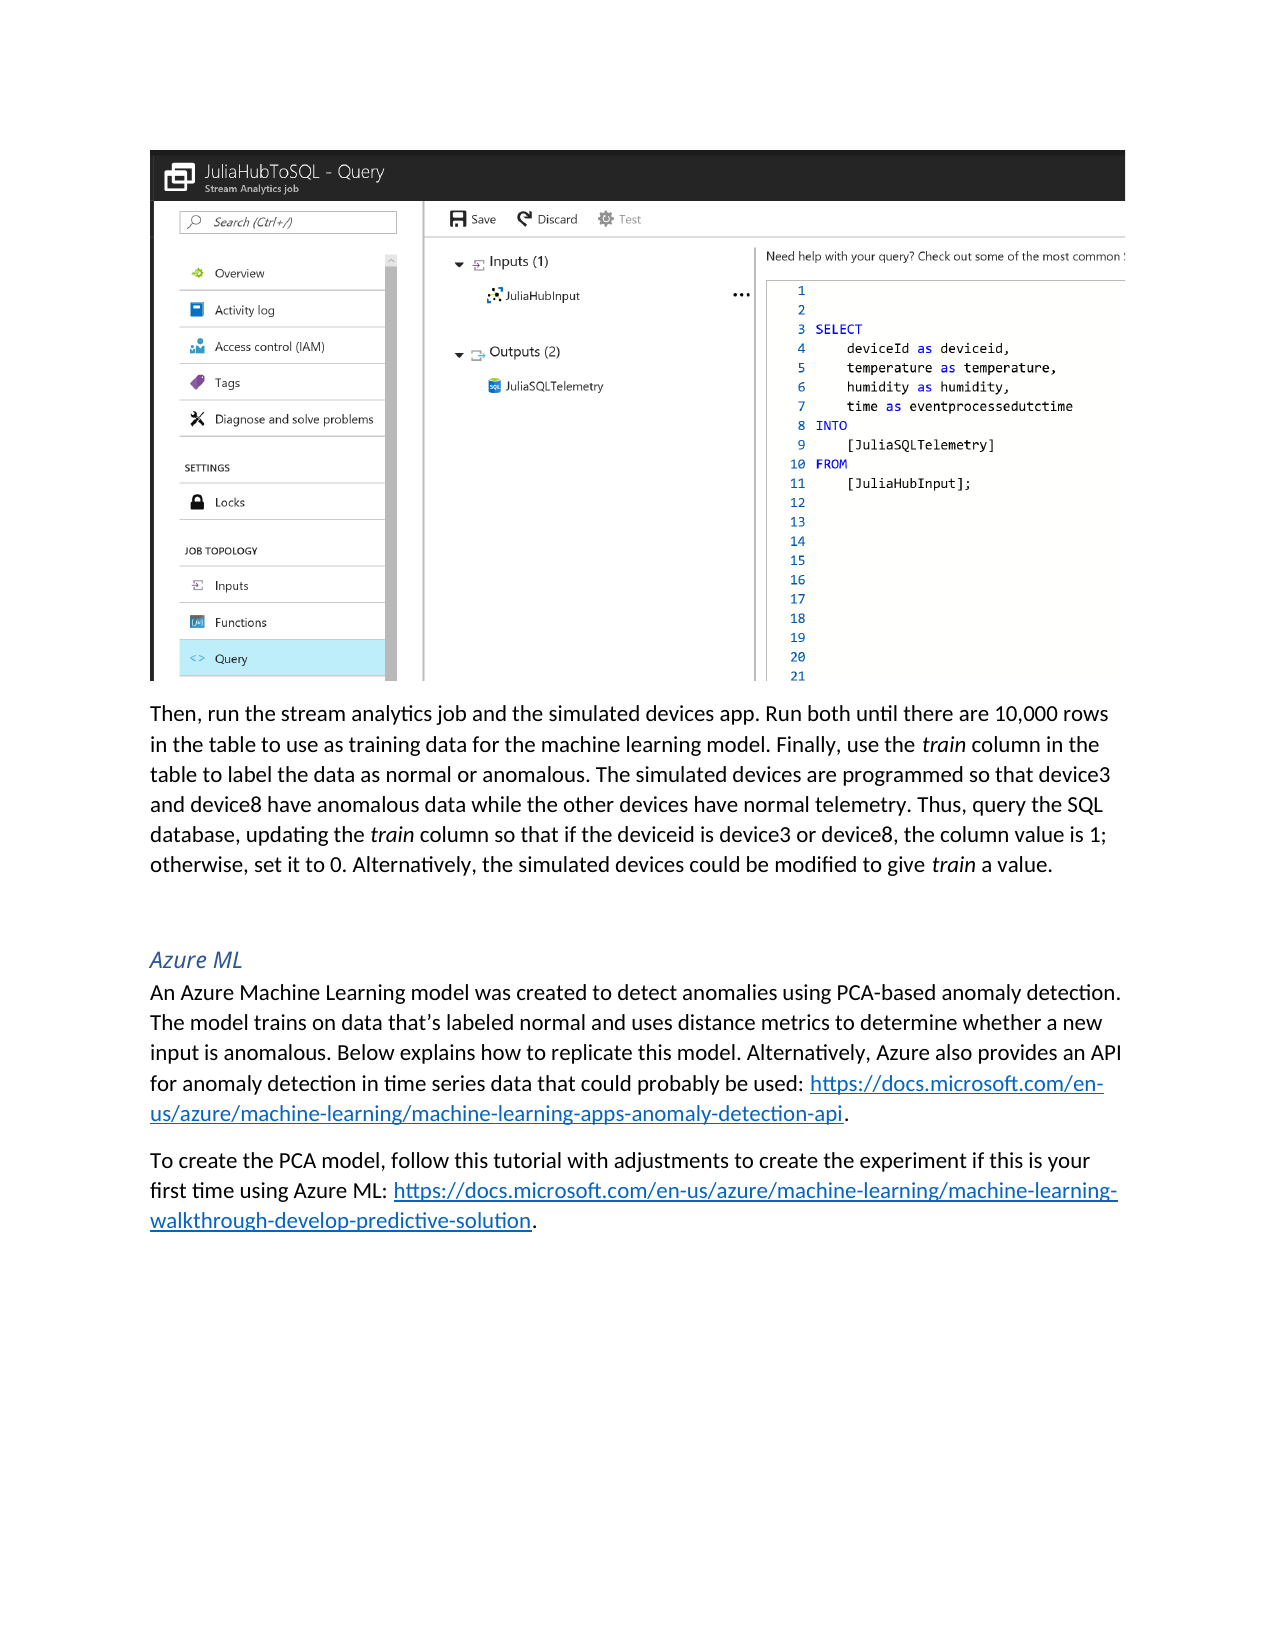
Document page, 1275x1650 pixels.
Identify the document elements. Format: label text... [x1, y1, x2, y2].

picture [150, 150, 1125, 681]
text An Azure Machine Learning model was created to detect anomalies using PCA-based anomaly detection. The model trains on data that’s labeled normal and uses distance metrics to determine whether a new input is anomalous. Below explains how to replicate this model. Alternatively, Azure also provides an API for anomaly detection in time series data that could probably be used: https://docs.microsoft.com/en-us/azure/machine-learning/machine-learning-apps-anomaly-detection-api. [150, 978, 1125, 1127]
text To create the PCA model, follow this tutorial with adjustments to create the experiment if this is your first time using Azure ML: https://docs.microsoft.com/en-us/azure/machine-learning/machine-learning-walkthrough-develop-predictive-solution. [150, 1146, 1125, 1234]
text Then, run the stream analytics job and the simulated devices app. Run both until there are 10,000 rows in the table to use as training data for the machine learning model. Finally, use the train column in the table to label the data as normal or anomalous. The simulated devices are programmed so that device3 and device8 have anomalous data while the other devices have normal telemetry. Thus, query the SQL database, updating the train column so that if the deviceid is device3 or device8, the column value is 1; otherwise, set it to 0. Alternatively, the simulated devices could be modified to give train a value. [150, 699, 1125, 878]
subtitle Azure ML [150, 944, 1125, 976]
